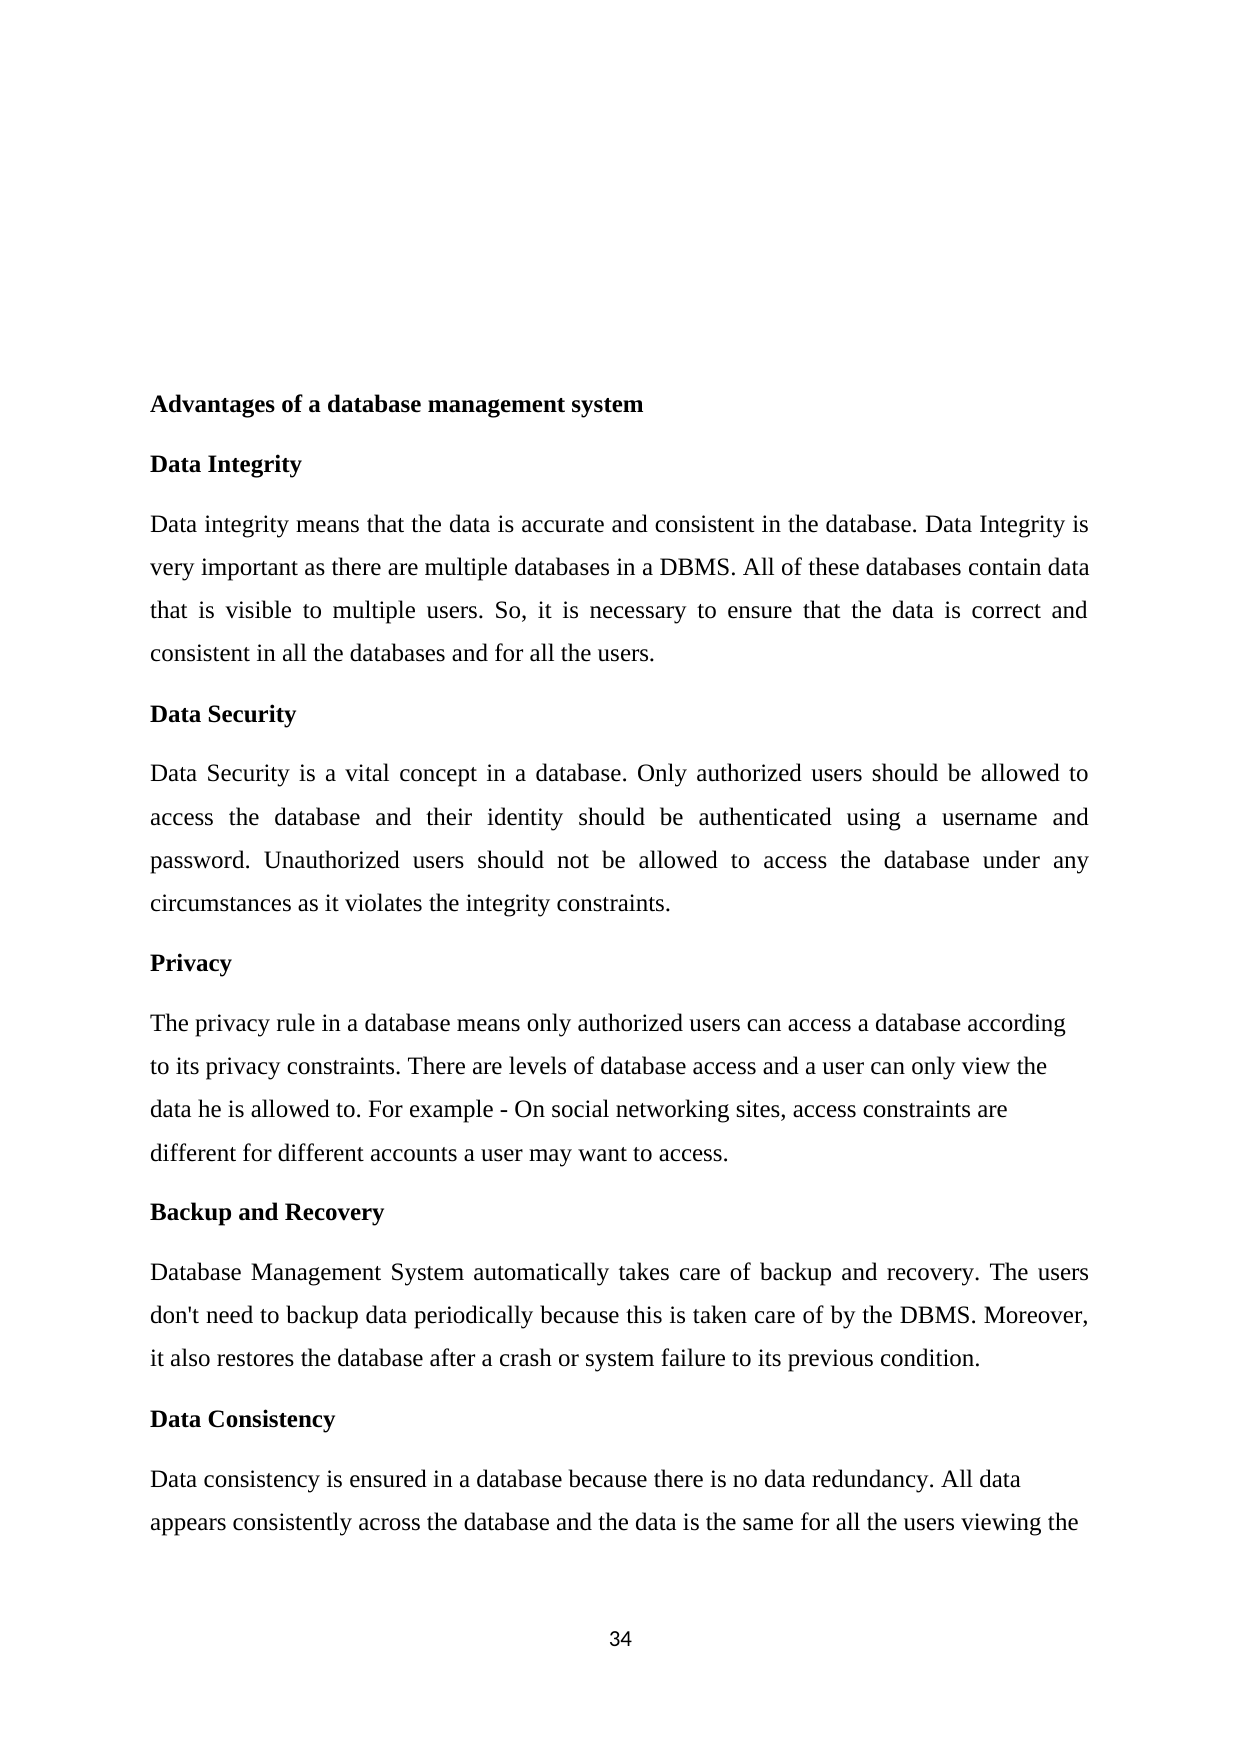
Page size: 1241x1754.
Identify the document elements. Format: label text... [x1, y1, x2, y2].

text Data Integrity [150, 449, 1090, 478]
text Database Management System automatically takes care of backup and recovery. The users don't need to backup data periodically because this is taken care of by the DBMS. Moreover, it also restores the database after a crash or system failure to its previous condition. [150, 1257, 1090, 1372]
text Data Consistency [150, 1404, 1090, 1433]
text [150, 1464, 1090, 1536]
text Advantages of a database management system [150, 389, 1090, 418]
text Data Security is a vital concept in a database. Only authorized users should be allowed to access the database and their identity should be authenticated using a username and password. Unauthorized users should not be allowed to access the database under any circumstances as it violates the integrity constraints. [150, 758, 1090, 917]
text Backup and Recovery [150, 1197, 1090, 1226]
text Privacy [150, 948, 1090, 977]
text The privacy rule in a database means only authorized users can access a database according to its privacy constraints. There are levels of database access and a user can only view the data he is allowed to. For example - On social networking sites, access constraints are different for different accounts a user may want to access. [150, 1008, 1090, 1166]
text Data integrity means that the data is accurate and consistent in the database. Data Integrity is very important as there are multiple databases in a DBMS. All of these databases contain data that is visible to multiple users. So, it is necessary to ensure that the data is correct and consistent in all the databases and for all the users. [150, 509, 1090, 667]
text Data Security [150, 699, 1090, 727]
